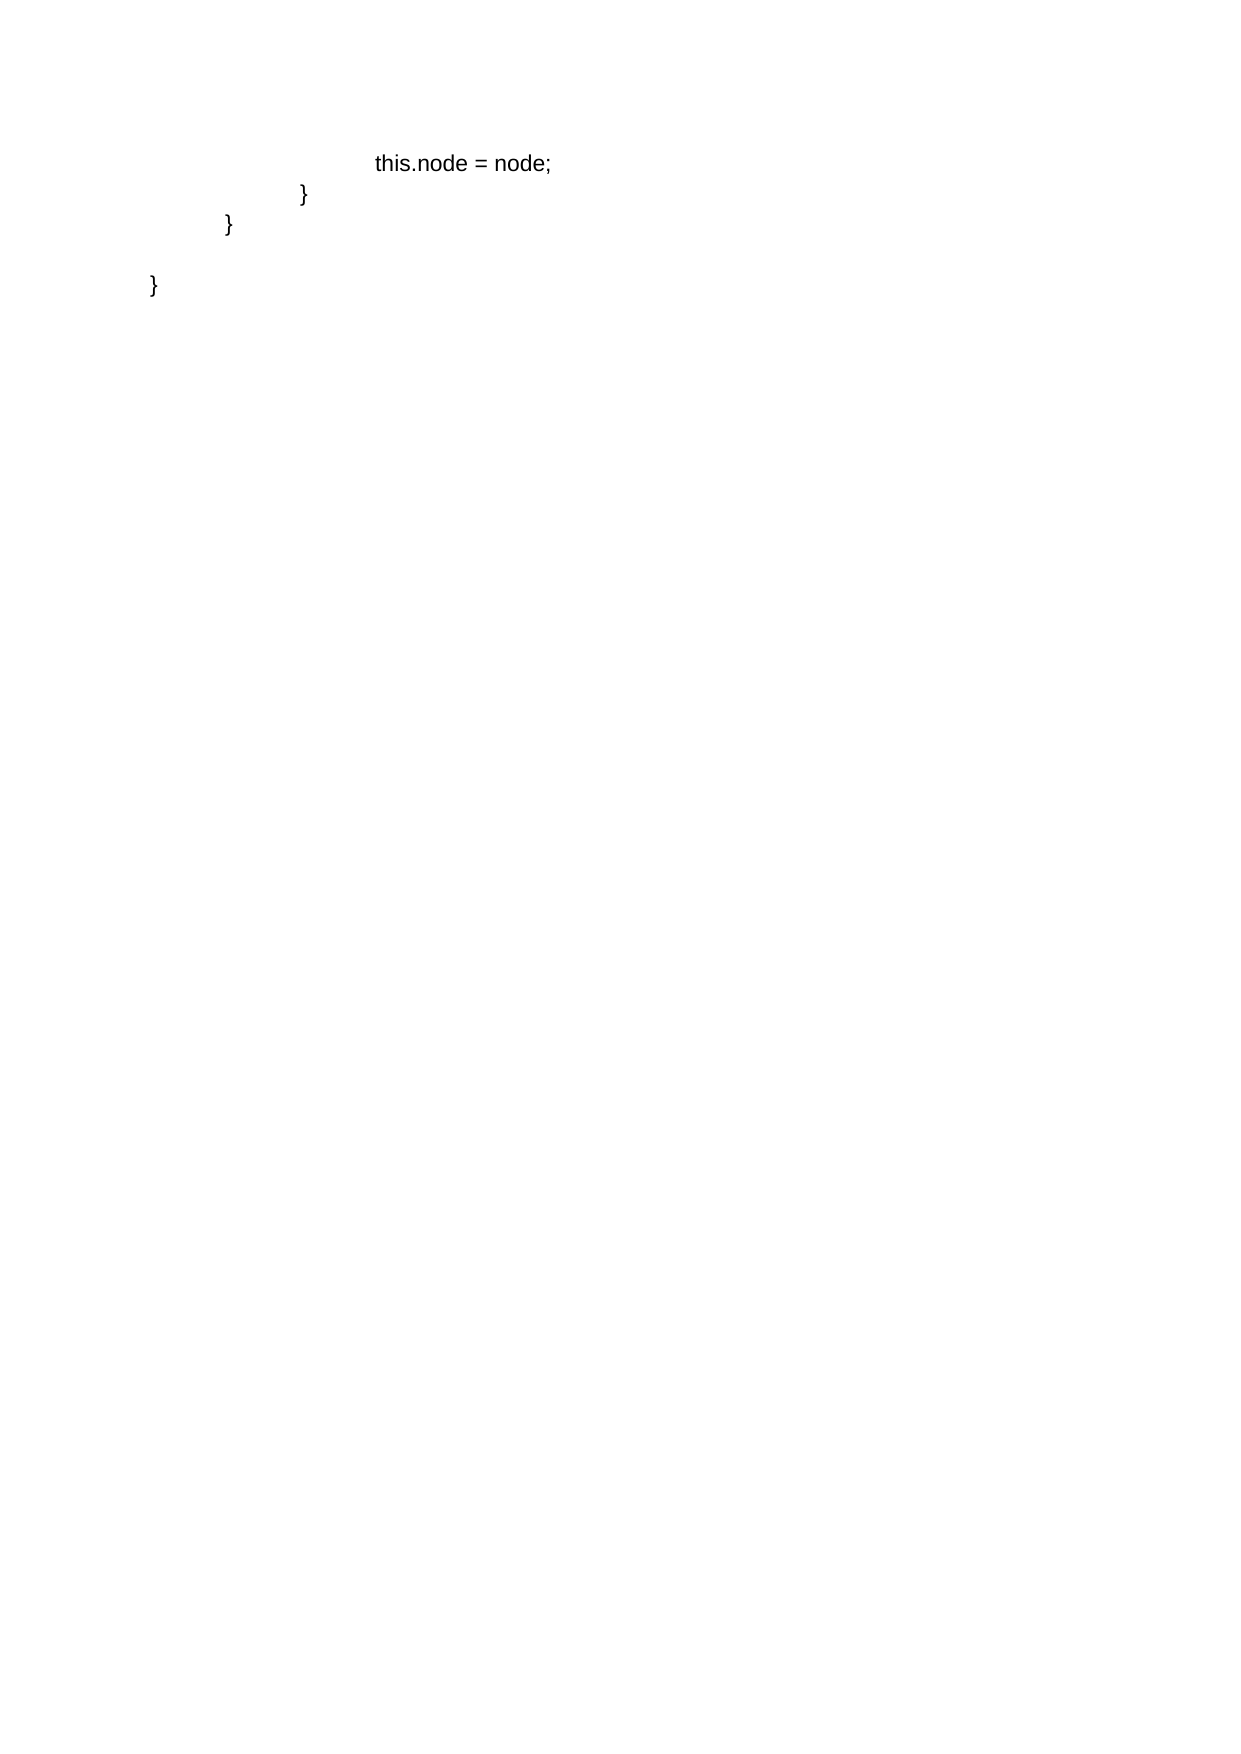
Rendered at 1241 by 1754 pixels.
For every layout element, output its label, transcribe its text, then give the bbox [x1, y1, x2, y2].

text } [150, 180, 1090, 207]
text } [150, 271, 1090, 297]
text } [150, 210, 1090, 237]
text this.node = node; [150, 150, 1090, 176]
